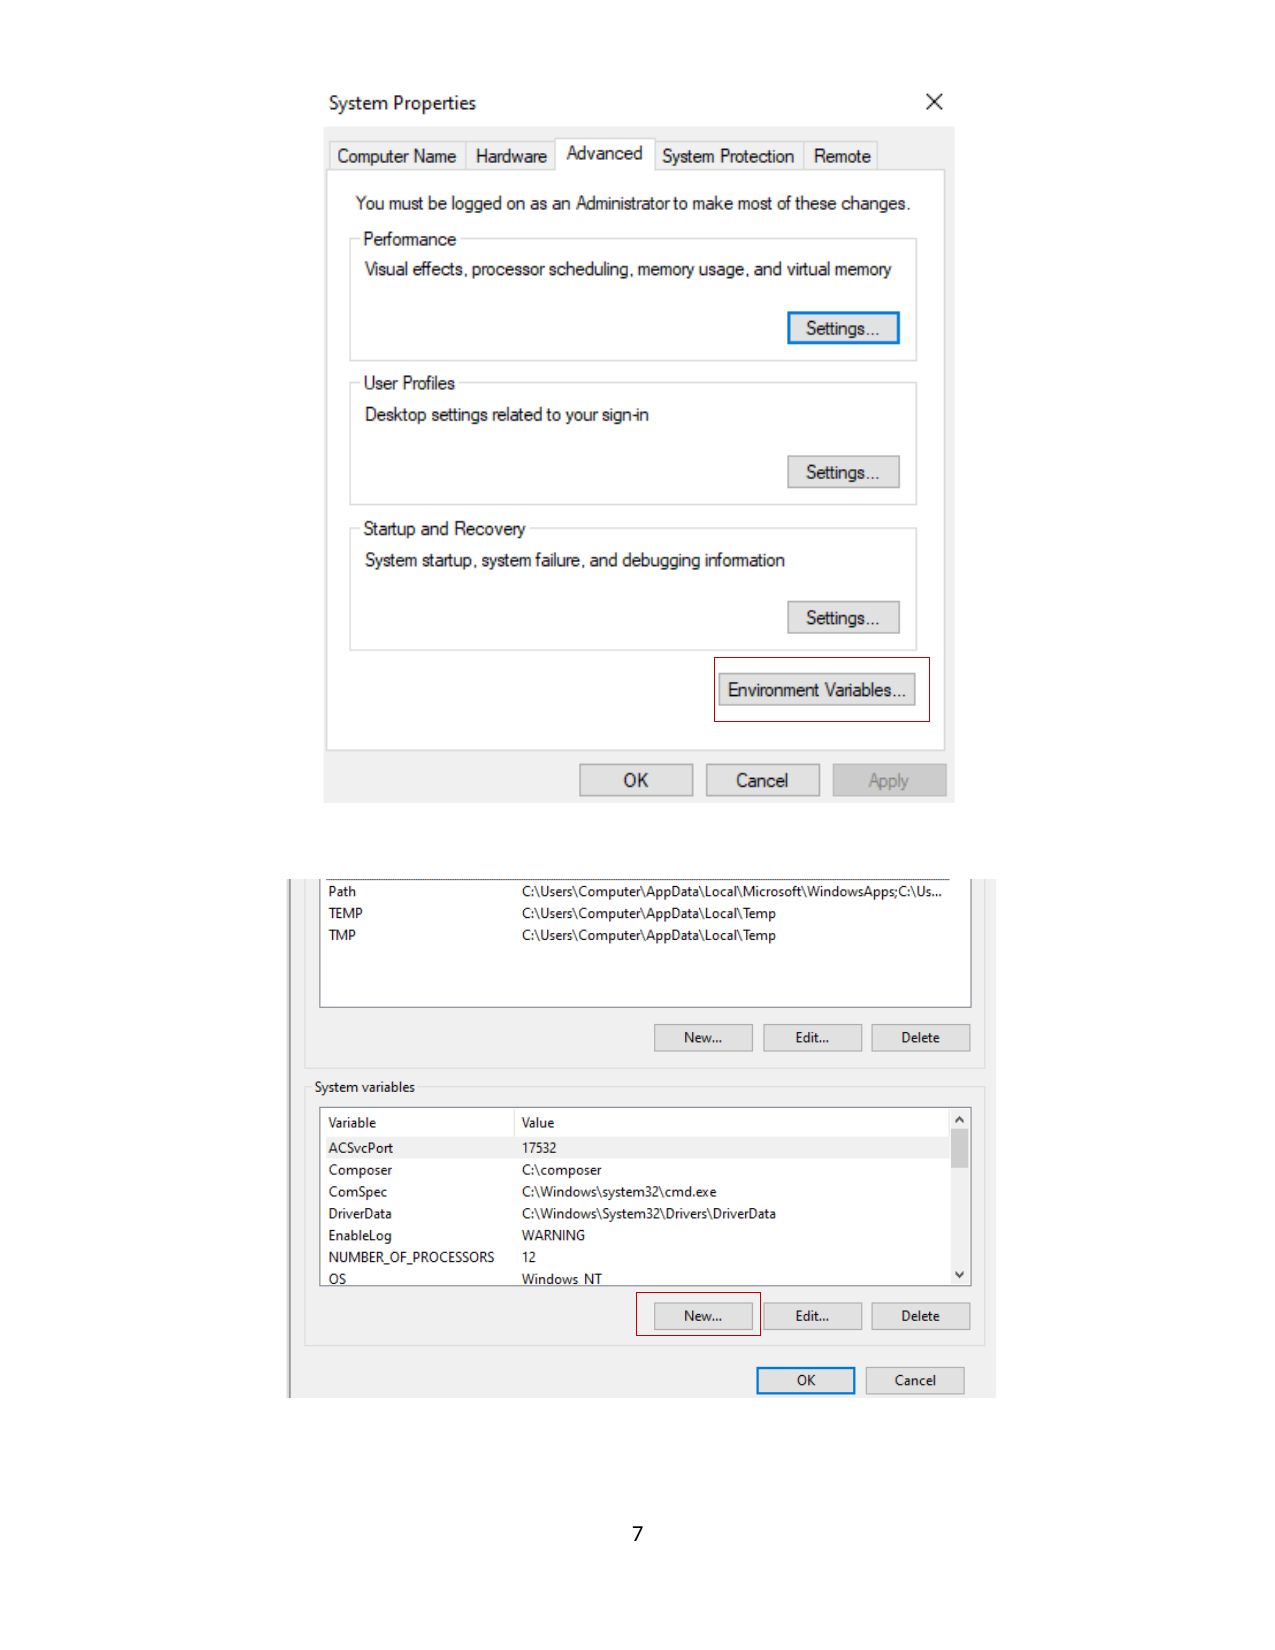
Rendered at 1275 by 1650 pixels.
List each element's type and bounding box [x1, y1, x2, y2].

picture [323, 80, 955, 803]
picture [286, 879, 997, 1398]
